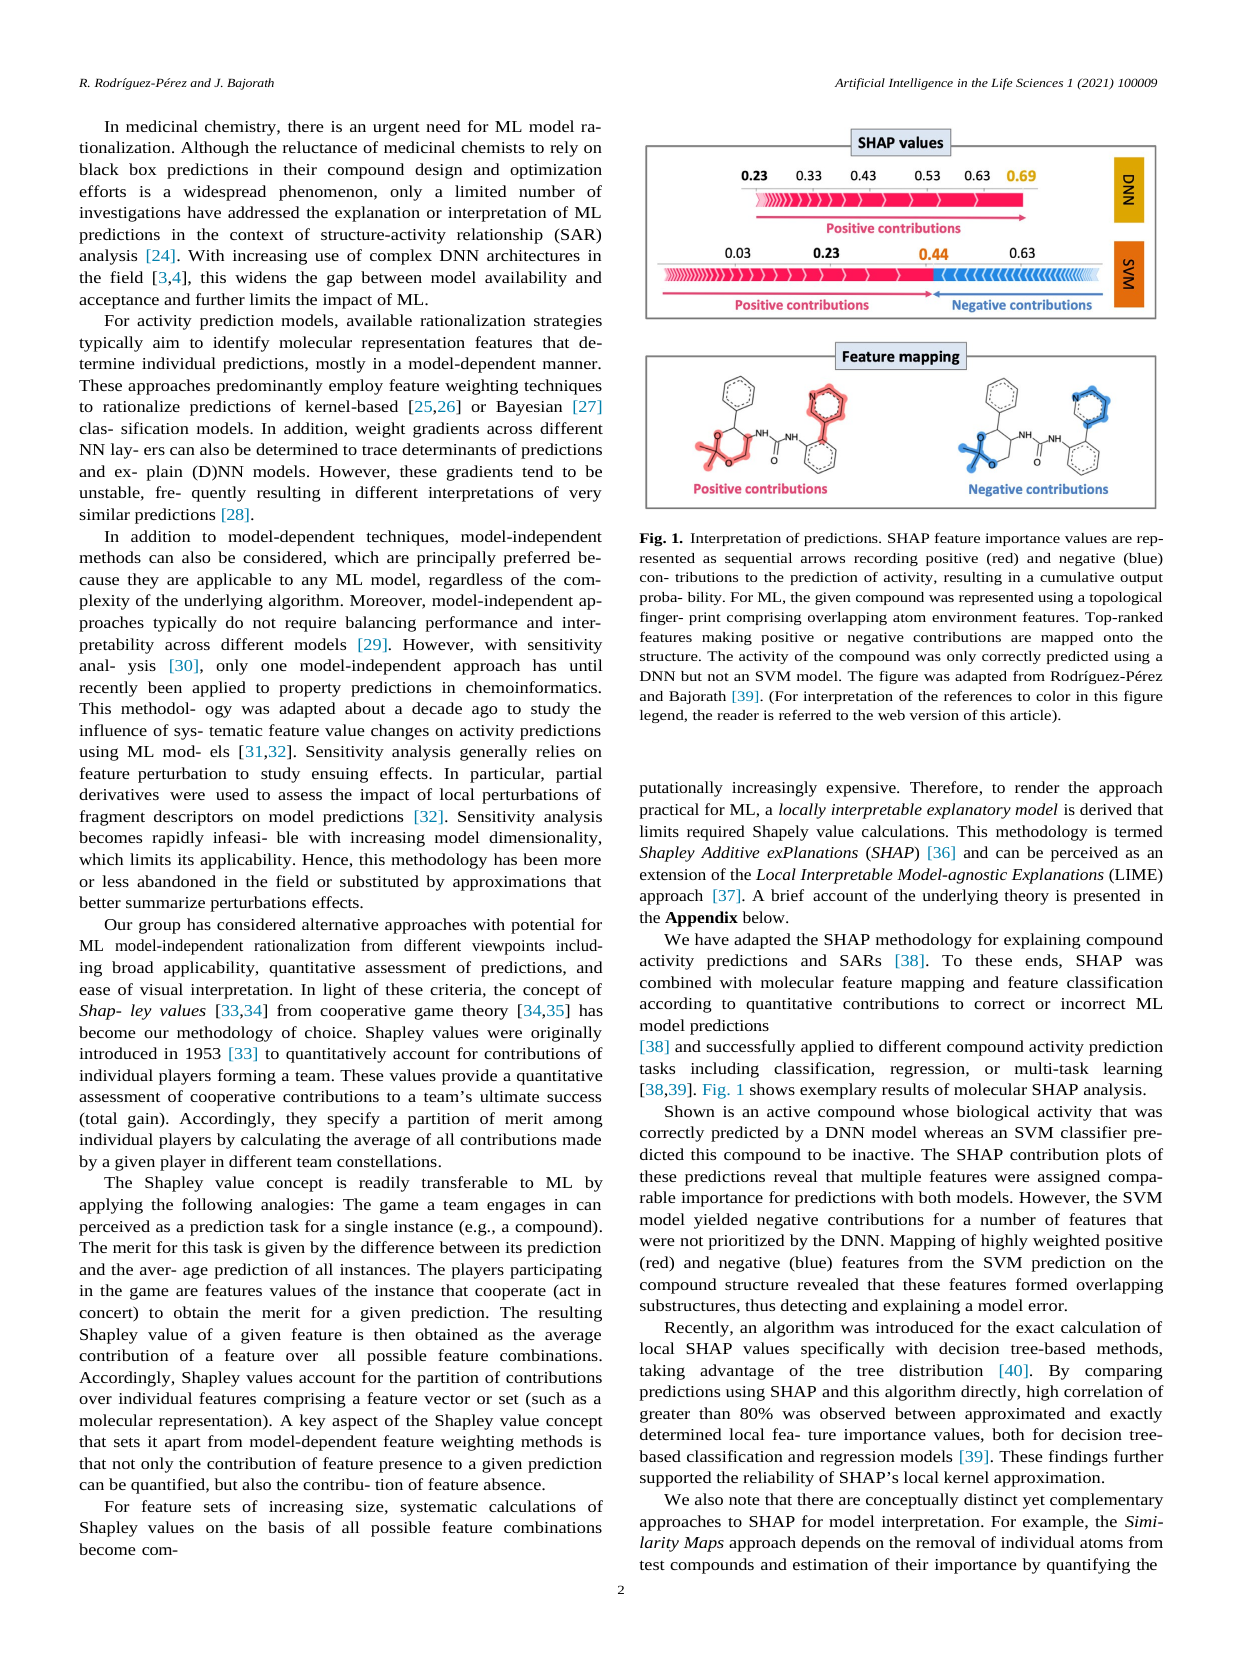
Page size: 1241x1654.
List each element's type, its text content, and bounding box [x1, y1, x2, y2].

picture [169, 659, 173, 673]
text putationally increasingly expensive. Therefore, to render the approach practical for ML, a locally interpretable explanatory model is derived that limits required Shapely value calculations. This methodology is termed Shapley Additive exPlanations (SHAP) [36] and can be perceived as an extension of the Local Interpretable Model-agnostic Explanations (LIME) approach [37]. A brief account of the underlying theory is presented in the Appendix below. [639, 778, 1163, 927]
picture [194, 659, 198, 673]
text The Shapley value concept is readily transferable to ML by applying the following analogies: The game a team engages in can perceived as a prediction task for a single instance (e.g., a compound). The merit for this task is given by the difference between its prediction and the aver- age prediction of all instances. The players participating in the game are features values of the instance that cooperate (act in concert) to obtain the merit for a given prediction. The resulting Shapley value of a given feature is then obtained as the average contribution of a feature over all possible feature combinations. Accordingly, Shapley values account for the partition of contributions over individual features comprising a feature vector or set (such as a molecular representation). A key aspect of the Shapley value concept that sets it apart from model-dependent feature weighting methods is that not only the contribution of feature presence to a given prediction can be quantified, but also the contribu- tion of feature absence. [79, 1173, 603, 1494]
picture [703, 1084, 712, 1093]
text Our group has considered alternative approaches with potential for ML model-independent rationalization from different viewpoints includ- ing broad applicability, quantitative assessment of predictions, and ease of visual interpretation. In light of these criteria, the concept of Shap- ley values [33,34] from cooperative game theory [34,35] has become our methodology of choice. Shapley values were originally introduced in 1953 [33] to quantitatively account for contributions of individual players forming a team. These values provide a quantitative assessment of cooperative contributions to a team’s ultimate success (total gain). Accordingly, they specify a partition of merit among individual players by calculating the average of all contributions made by a given player in different team constellations. [79, 914, 603, 1171]
text Recently, an algorithm was introduced for the exact calculation of local SHAP values specifically with decision tree-based methods, taking advantage of the tree distribution [40]. By comparing predictions using SHAP and this algorithm directly, high correlation of greater than 80% was observed between approximated and exactly determined local fea- ture importance values, both for decision tree-based classification and regression models [39]. These findings further supported the reliability of SHAP’s local kernel approximation. [639, 1317, 1163, 1487]
picture [556, 1005, 563, 1011]
picture [229, 1047, 233, 1061]
text Fig. 1. Interpretation of predictions. SHAP feature importance values are rep- resented as sequential arrows recording positive (red) and negative (blue) con- tributions to the prediction of activity, resulting in a cumulative output proba- bility. For ML, the given compound was represented using a topological finger- print comprising overlapping atom environment features. Top-ranked features making positive or negative contributions are mapped onto the structure. The activity of the compound was only correctly predicted using a DNN but not an SVM model. The figure was adapted from Rodríguez-Pérez and Bajorath [39]. (For interpretation of the references to color in this figure legend, the reader is referred to the web version of this article). [639, 530, 1163, 724]
picture [959, 1450, 963, 1464]
picture [424, 401, 431, 409]
picture [727, 890, 734, 901]
text In medicinal chemistry, there is an urgent need for ML model ra- tionalization. Although the reluctance of medicinal chemists to rely on black box predictions in their compound design and optimization efforts is a widespread phenomenon, only a limited number of investigations have addressed the explanation or interpretation of ML predictions in the context of structure-activity relationship (SAR) analysis [24]. With increasing use of complex DNN architectures in the field [3,4], this widens the gap between model availability and acceptance and further limits the impact of ML. [79, 117, 603, 308]
picture [644, 127, 1157, 510]
text For activity prediction models, available rationalization strategies typically aim to identify molecular representation features that de- termine individual predictions, mostly in a model-dependent manner. These approaches predominantly employ feature weighting techniques to rationalize predictions of kernel-based [25,26] or Bayesian [27] clas- sification models. In addition, weight gradients across different NN lay- ers can also be determined to trace determinants of predictions and ex- plain (D)NN models. However, these gradients tend to be unstable, fre- quently resulting in different interpretations of very similar predictions [28]. [79, 311, 603, 524]
text We also note that there are conceptually distinct yet complementary approaches to SHAP for model interpretation. For example, the Simi- larity Maps approach depends on the removal of individual atoms from test compounds and estimation of their importance by quantifying the [639, 1490, 1163, 1574]
picture [221, 508, 225, 522]
picture [588, 401, 596, 412]
text In addition to model-dependent techniques, model-independent methods can also be considered, which are principally preferred be- cause they are applicable to any ML model, regardless of the com- plexity of the underlying algorithm. Moreover, model-independent ap- proaches typically do not require balancing performance and inter- pretability across different models [29]. However, with sensitivity anal- ysis [30], only one model-independent approach has until recently been applied to property predictions in chemoinformatics. This methodol- ogy was adapted about a decade ago to study the influence of sys- tematic feature value changes on activity predictions using ML mod- els [31,32]. Sensitivity analysis generally relies on feature perturbation to study ensuing effects. In particular, partial derivatives were used to assess the impact of local perturbations of fragment descriptors on model predictions [32]. Sensitivity analysis becomes rapidly infeasi- ble with increasing model dimensionality, which limits its applicability. Hence, this methodology has been more or less abandoned in the field or substituted by approximations that better summarize perturbations effects. [79, 526, 603, 912]
text [38] and successfully applied to different compound activity prediction tasks including classification, regression, or multi-task learning [38,39]. Fig. 1 shows exemplary results of molecular SHAP analysis. [639, 1037, 1163, 1099]
text Shown is an active compound whose biological activity that was correctly predicted by a DNN model whereas an SVM classifier pre- dicted this compound to be inactive. The SHAP contribution plots of these predictions reveal that multiple features were assigned compa- rable importance for predictions with both models. However, the SVM model yielded negative contributions for a number of features that were not prioritized by the DNN. Mapping of highly weighted positive (red) and negative (blue) features from the SVM prediction on the compound structure revealed that these features formed overlapping substructures, thus detecting and explaining a model error. [639, 1102, 1163, 1315]
picture [928, 846, 932, 860]
picture [951, 846, 955, 860]
picture [713, 889, 717, 901]
text We have adapted the SHAP methodology for explaining compound activity predictions and SARs [38]. To these ends, SHAP was combined with molecular feature mapping and feature classification according to quantitative contributions to correct or incorrect ML model predictions [639, 929, 1163, 1035]
picture [535, 1008, 541, 1016]
picture [160, 252, 166, 259]
picture [1007, 1368, 1013, 1376]
text For feature sets of increasing size, systematic calculations of Shapley values on the basis of all possible feature combinations become com- [79, 1497, 603, 1559]
